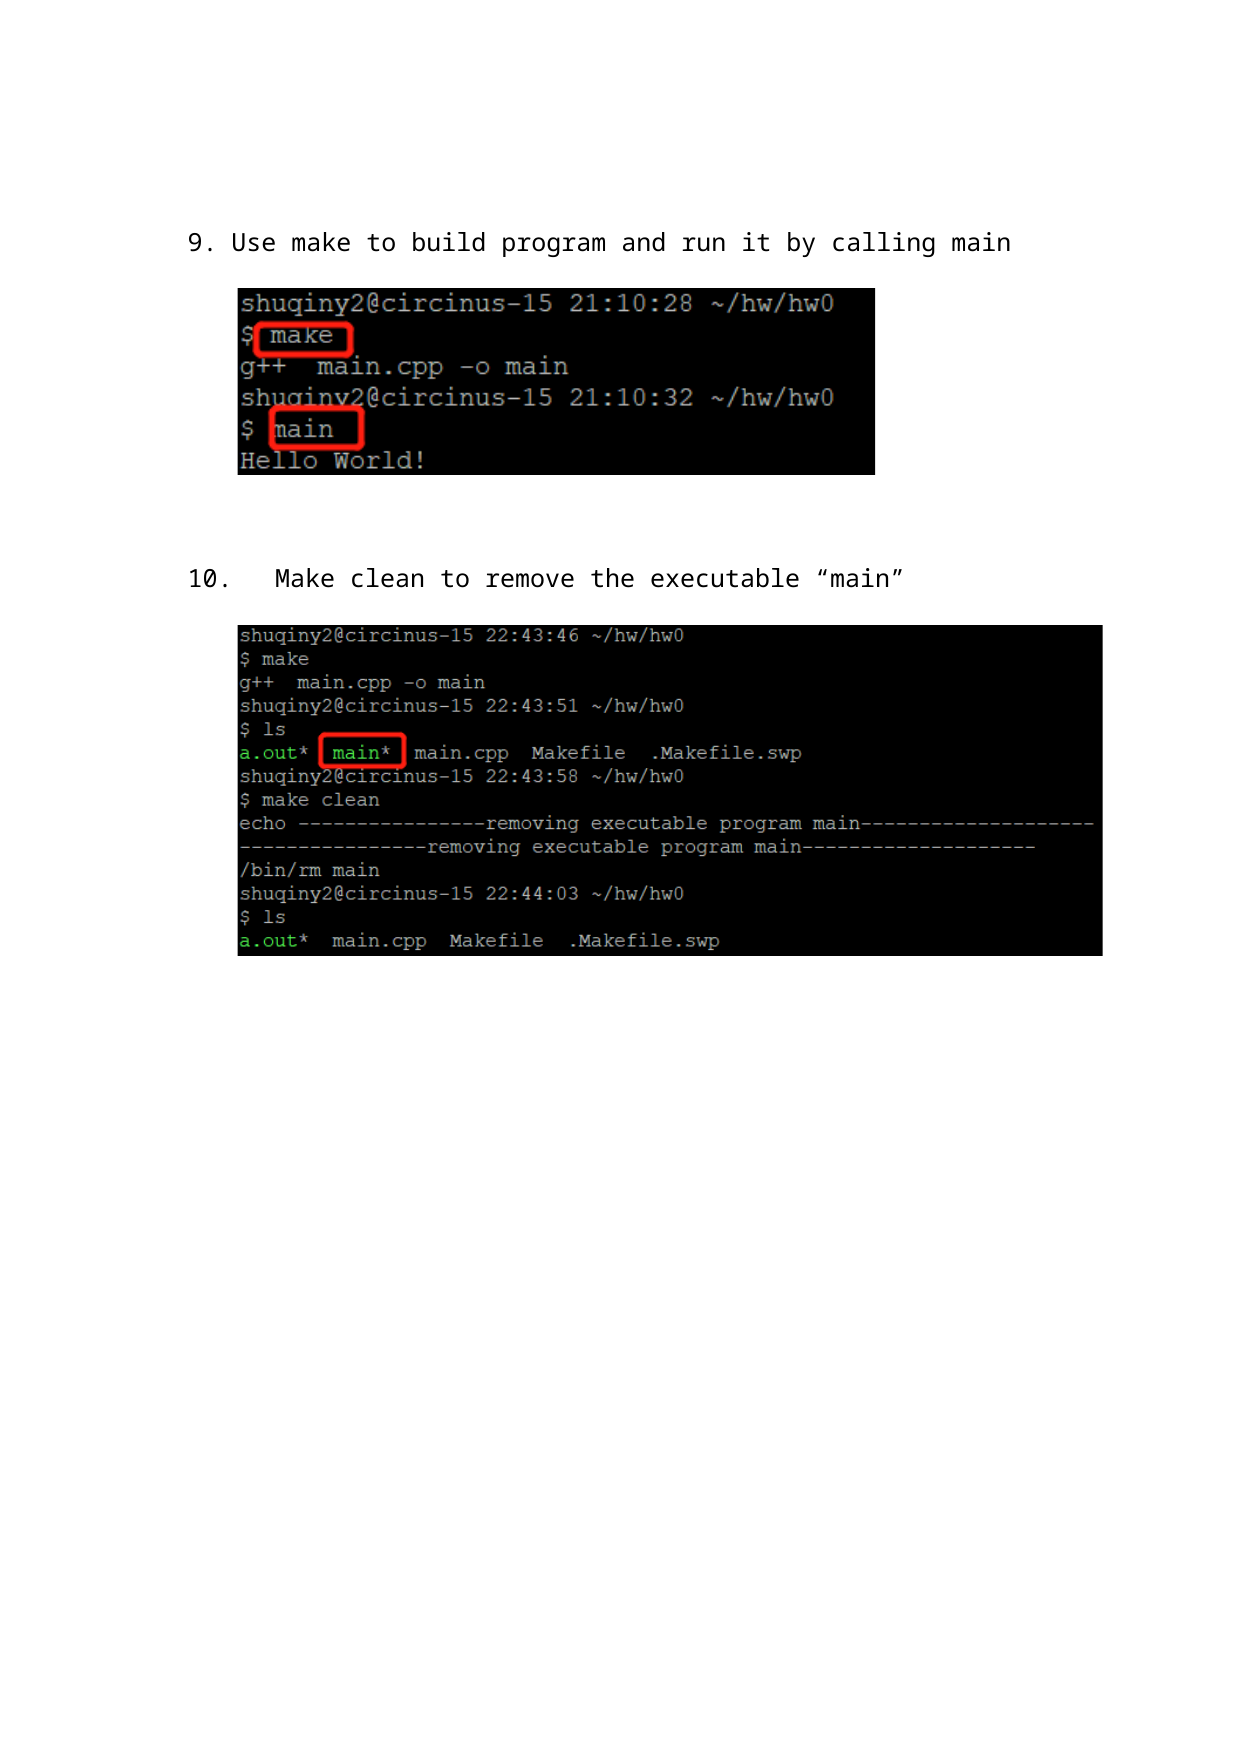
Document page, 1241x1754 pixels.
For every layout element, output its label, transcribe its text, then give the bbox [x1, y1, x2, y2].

list Use make to build program and run it by calling main [187, 209, 1053, 274]
picture [237, 288, 876, 475]
list Make clean to remove the executable “main” [187, 546, 1053, 611]
picture [237, 625, 1103, 956]
